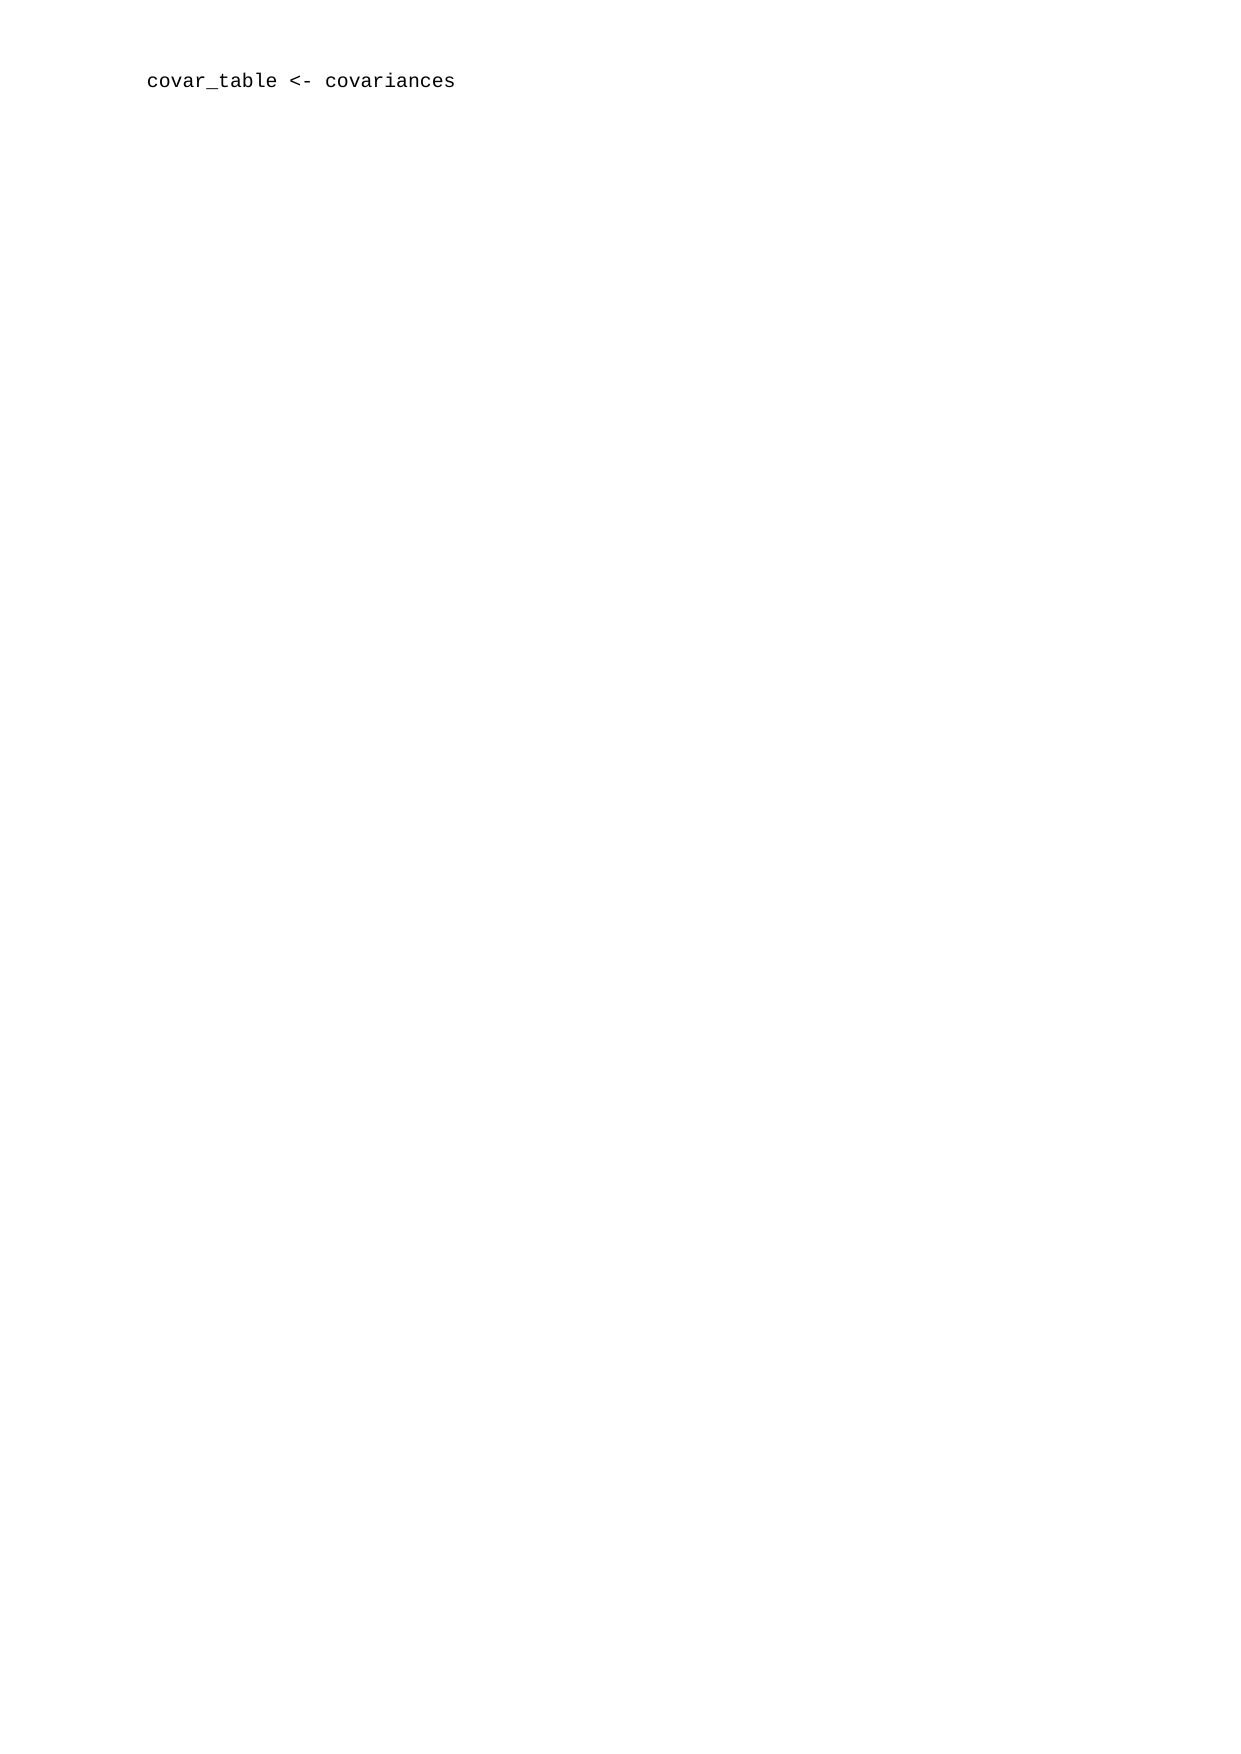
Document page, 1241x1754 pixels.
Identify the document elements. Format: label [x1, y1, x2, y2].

text [147, 71, 616, 93]
